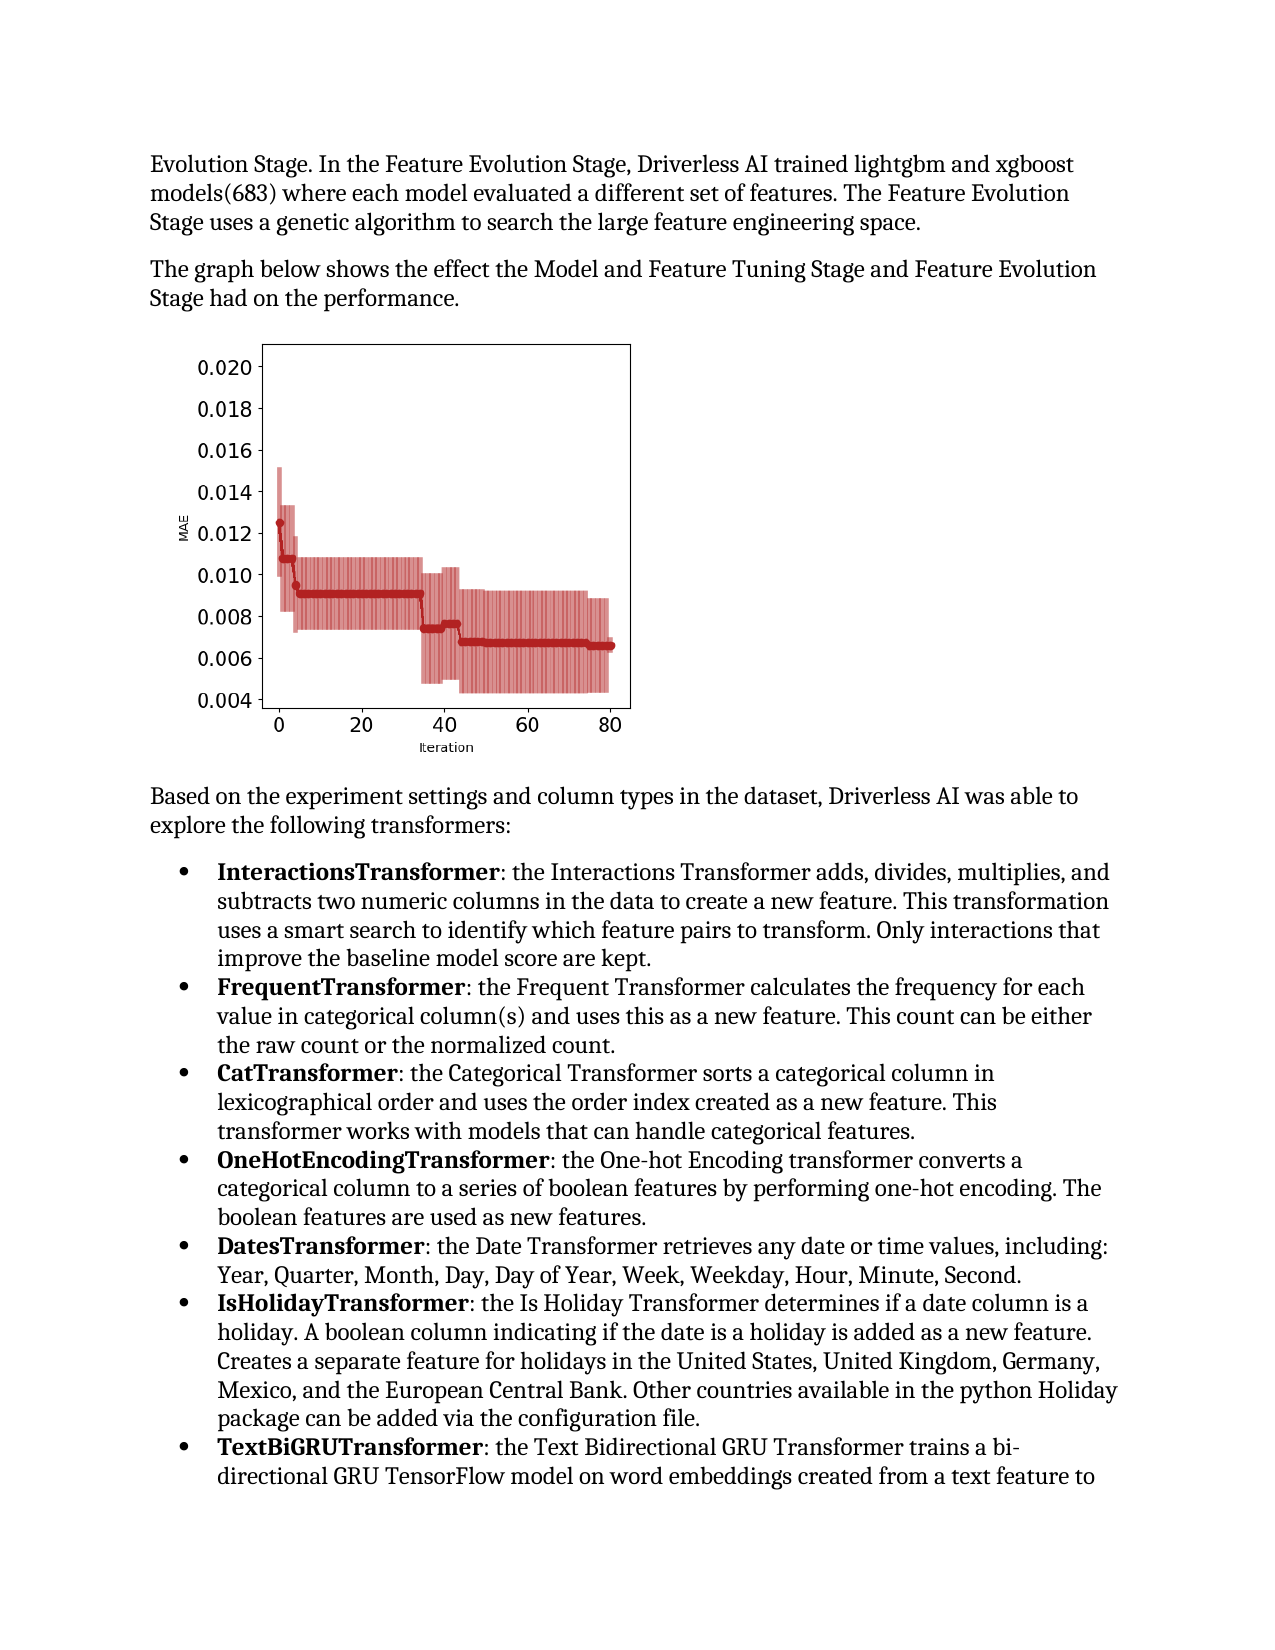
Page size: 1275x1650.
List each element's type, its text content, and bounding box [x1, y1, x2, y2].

list IsHolidayTransformer: the Is Holiday Transformer determines if a date column is a holiday. A boolean column indicating if the date is a holiday is added as a new feature. Creates a separate feature for holidays in the United States, United Kingdom, Germany, Mexico, and the European Central Bank. Other countries available in the python Holiday package can be added via the configuration file. [179, 1289, 1125, 1433]
list OneHotEncodingTransformer: the One-hot Encoding transformer converts a categorical column to a series of boolean features by performing one-hot encoding. The boolean features are used as new features. [179, 1146, 1125, 1232]
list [179, 1433, 1125, 1491]
list InteractionsTransformer: the Interactions Transformer adds, divides, multiplies, and subtracts two numeric columns in the data to create a new feature. This transformation uses a smart search to identify which feature pairs to transform. Only interactions that improve the baseline model score are kept. [179, 858, 1125, 973]
list FrequentTransformer: the Frequent Transformer calculates the frequency for each value in categorical column(s) and uses this as a new feature. This count can be either the raw count or the normalized count. [179, 973, 1125, 1059]
list DatesTransformer: the Date Transformer retrieves any date or time values, including: Year, Quarter, Month, Day, Day of Year, Week, Weekday, Hour, Minute, Second. [179, 1232, 1125, 1289]
picture [168, 331, 642, 763]
text The graph below shows the effect the Model and Feature Tuning Stage and Feature Evolution Stage had on the performance. [150, 255, 1125, 312]
text Based on the experiment settings and column types in the dataset, Driverless AI was able to explore the following transformers: [150, 782, 1125, 839]
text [150, 150, 1125, 236]
list CatTransformer: the Categorical Transformer sorts a categorical column in lexicographical order and uses the order index created as a new feature. This transformer works with models that can handle categorical features. [179, 1059, 1125, 1146]
